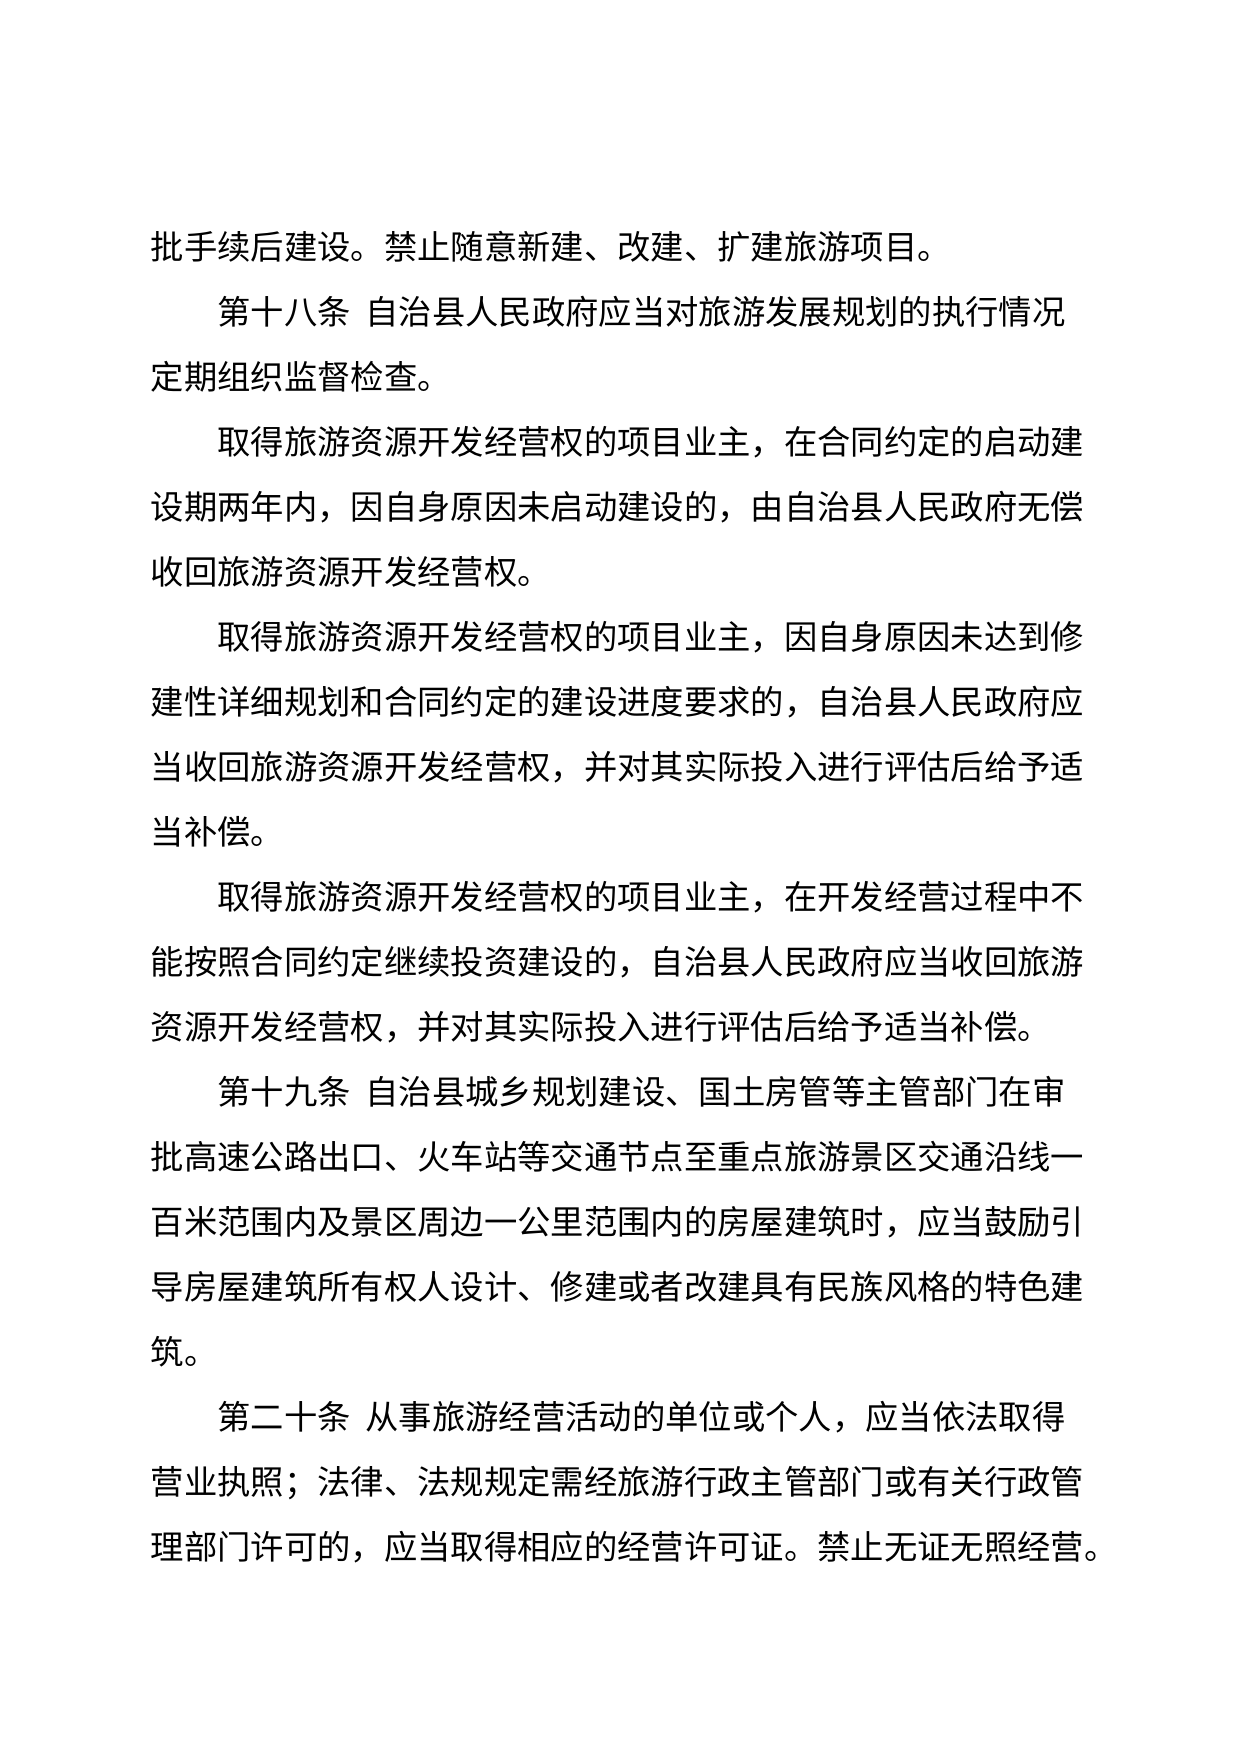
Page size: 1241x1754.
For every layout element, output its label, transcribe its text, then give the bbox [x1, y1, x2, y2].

text 取得旅游资源开发经营权的项目业主，因自身原因未达到修建性详细规划和合同约定的建设进度要求的，自治县人民政府应当收回旅游资源开发经营权，并对其实际投入进行评估后给予适当补偿。 [151, 602, 1089, 862]
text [151, 212, 1089, 277]
text 第二十条 从事旅游经营活动的单位或个人，应当依法取得营业执照；法律、法规规定需经旅游行政主管部门或有关行政管理部门许可的，应当取得相应的经营许可证。禁止无证无照经营。 [151, 1382, 1089, 1577]
text 第十八条 自治县人民政府应当对旅游发展规划的执行情况定期组织监督检查。 [151, 277, 1089, 407]
text 取得旅游资源开发经营权的项目业主，在合同约定的启动建设期两年内，因自身原因未启动建设的，由自治县人民政府无偿收回旅游资源开发经营权。 [151, 407, 1089, 602]
text 第十九条 自治县城乡规划建设、国土房管等主管部门在审批高速公路出口、火车站等交通节点至重点旅游景区交通沿线一百米范围内及景区周边一公里范围内的房屋建筑时，应当鼓励引导房屋建筑所有权人设计、修建或者改建具有民族风格的特色建筑。 [151, 1057, 1089, 1382]
text 取得旅游资源开发经营权的项目业主，在开发经营过程中不能按照合同约定继续投资建设的，自治县人民政府应当收回旅游资源开发经营权，并对其实际投入进行评估后给予适当补偿。 [151, 862, 1089, 1057]
